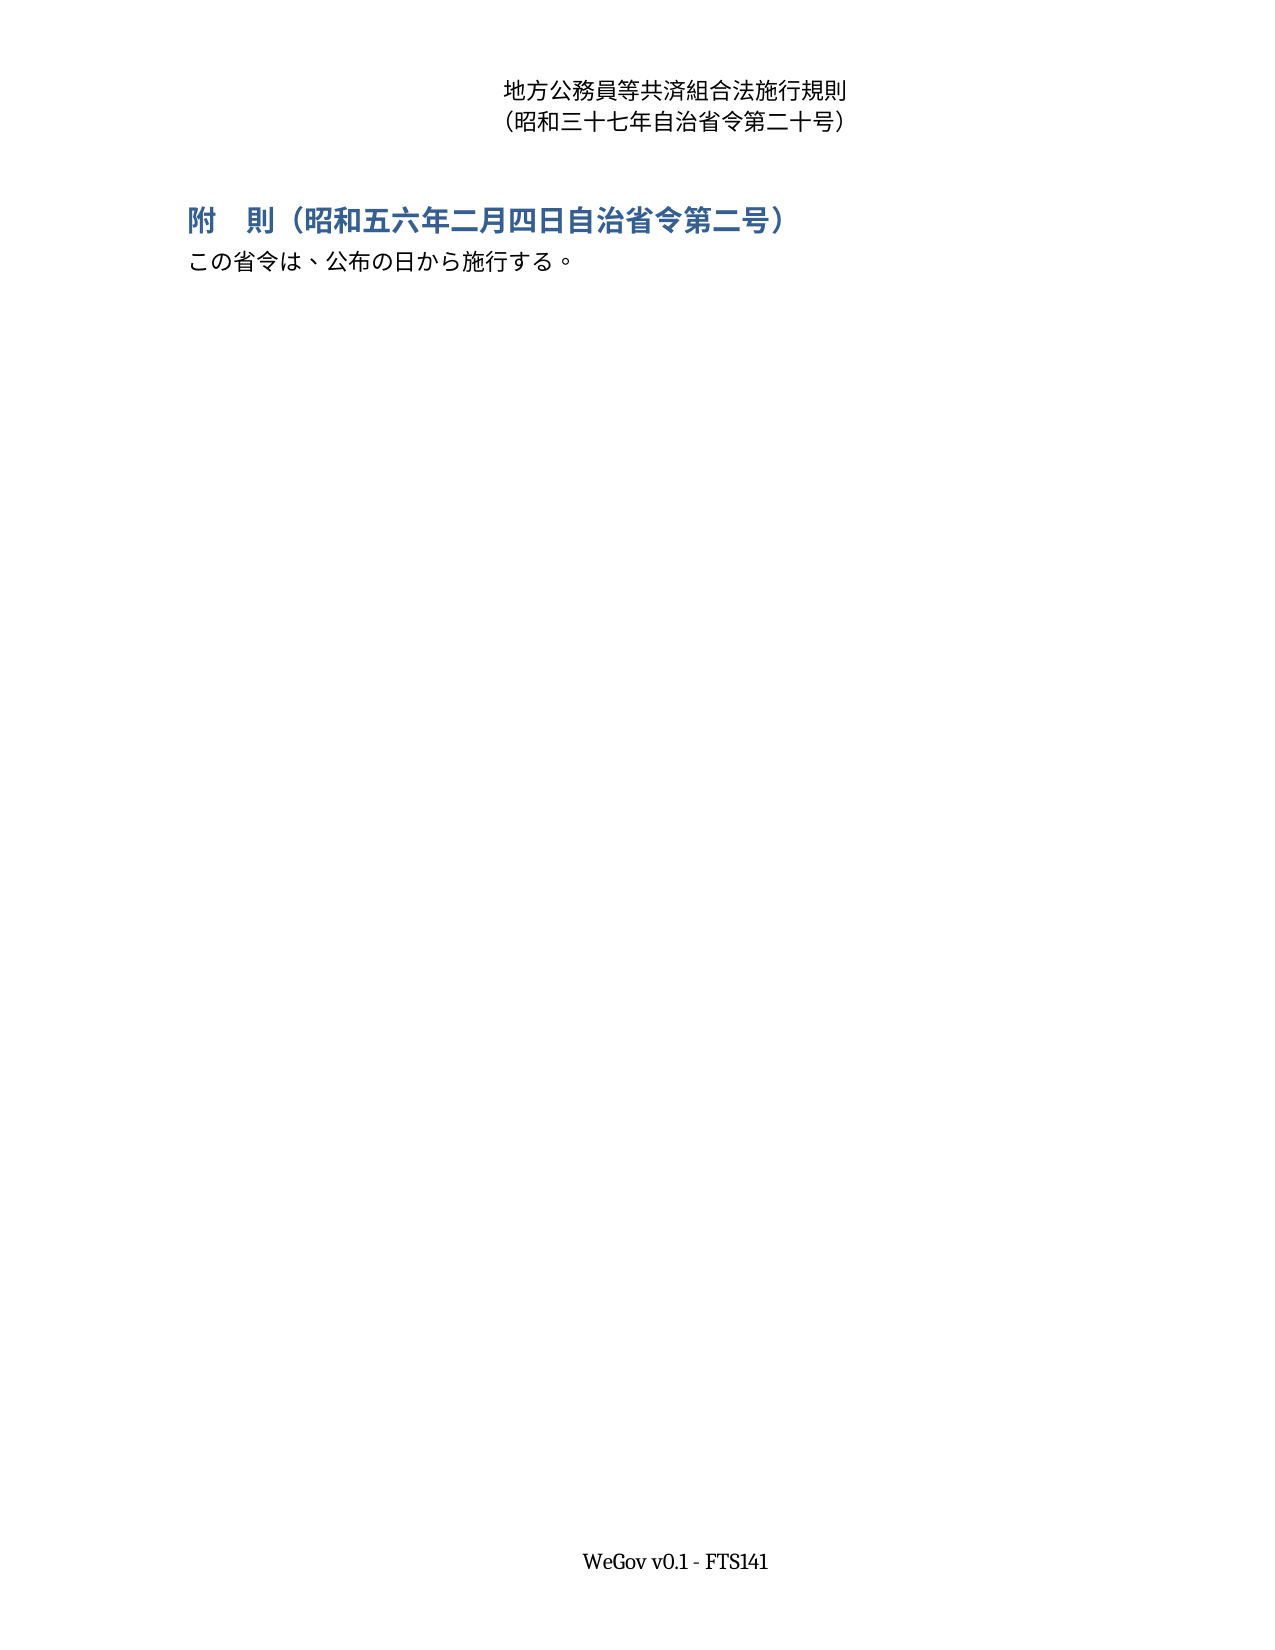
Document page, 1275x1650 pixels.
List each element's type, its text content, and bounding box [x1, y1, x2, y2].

text この省令は、公布の日から施行する。 [187, 246, 1087, 277]
subtitle 附 則（昭和五六年二月四日自治省令第二号） [187, 200, 1087, 240]
